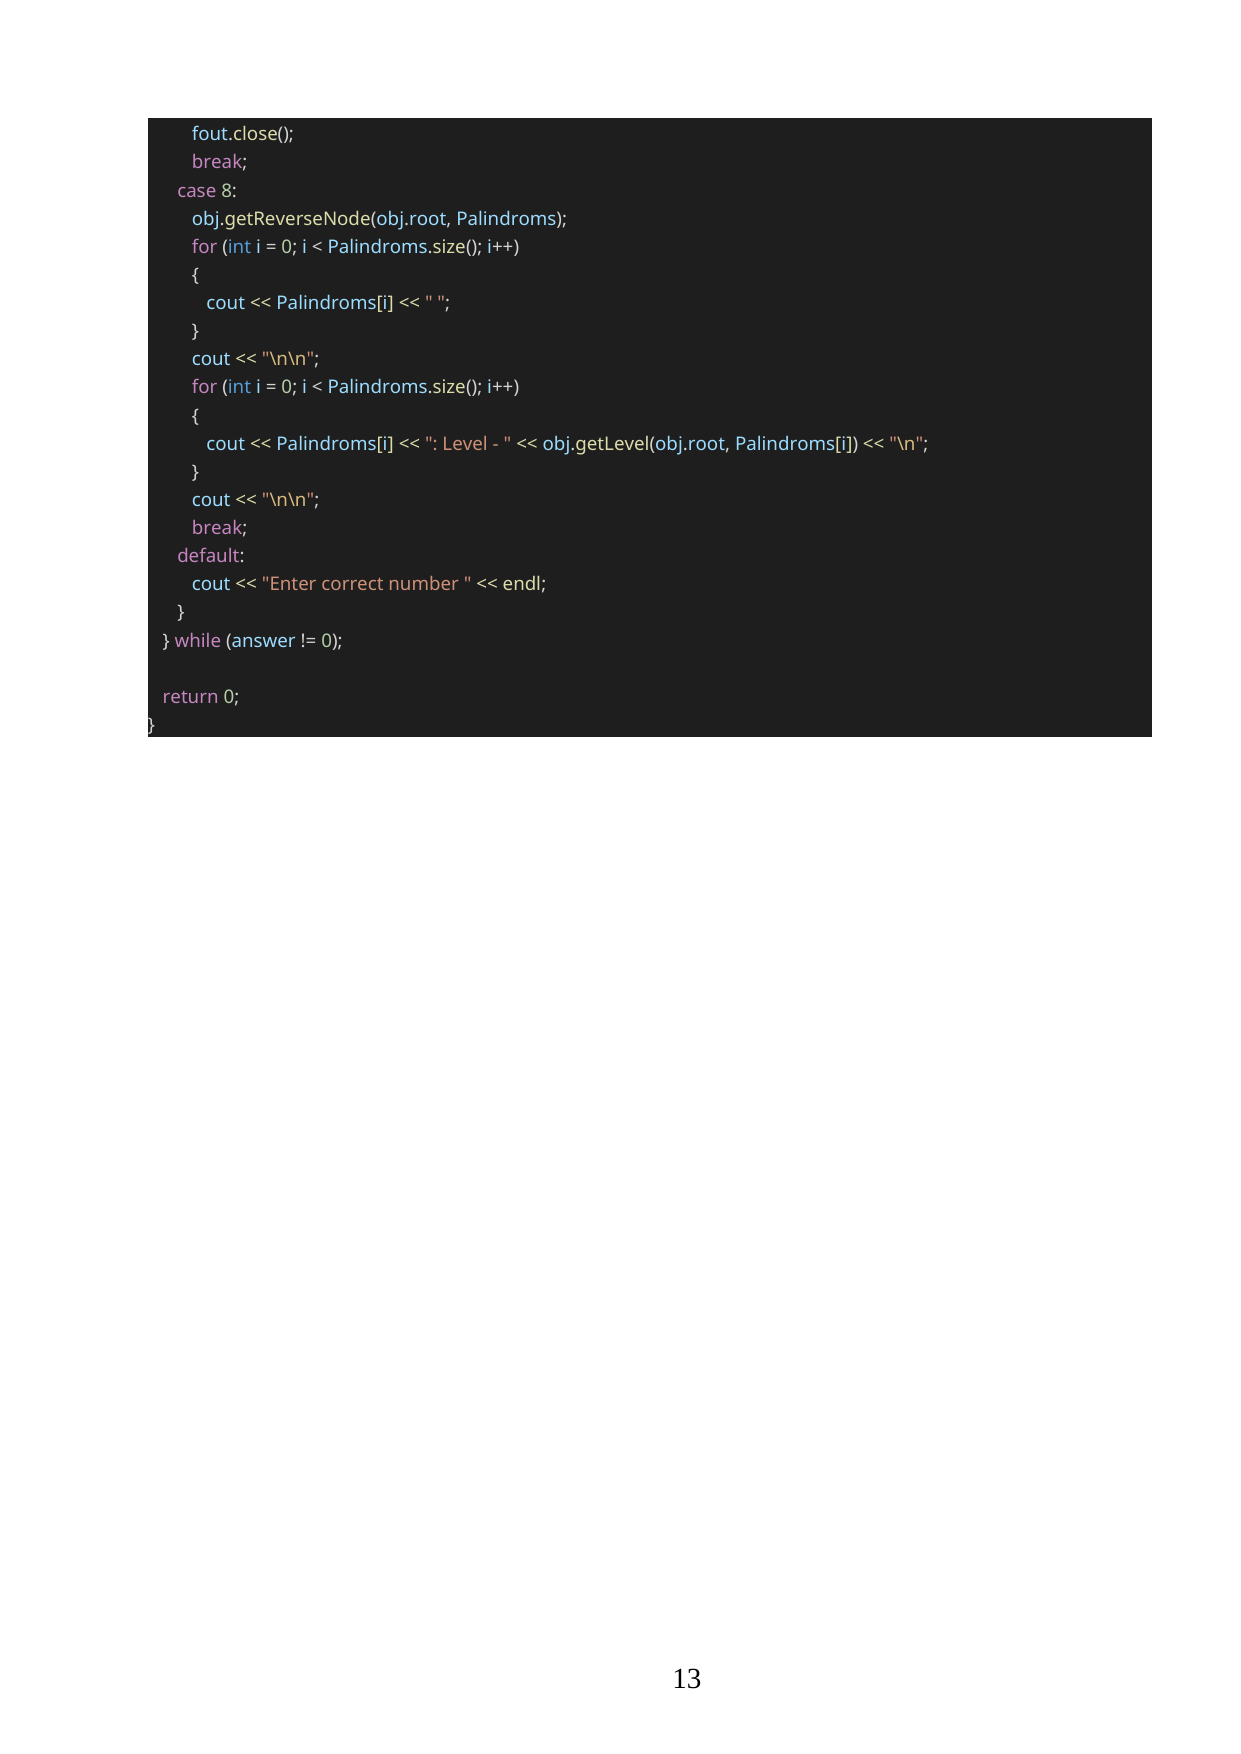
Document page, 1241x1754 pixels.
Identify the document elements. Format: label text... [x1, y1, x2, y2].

text cout << "\n\n"; [148, 484, 1152, 512]
text fout.close(); [148, 118, 1152, 146]
text { [148, 399, 1152, 427]
text } [148, 456, 1152, 484]
text cout << Palindroms[i] << ": Level - " << obj.getLevel(obj.root, Palindroms[i]) << "\n"; [148, 427, 1152, 456]
text for (int i = 0; i < Palindroms.size(); i++) [148, 231, 1152, 259]
text } [148, 315, 1152, 343]
text cout << Palindroms[i] << " "; [148, 287, 1152, 315]
text } while (answer != 0); [148, 624, 1152, 652]
text break; [148, 512, 1152, 540]
text return 0; [148, 681, 1152, 709]
text } [148, 709, 1152, 737]
text cout << "Enter correct number " << endl; [148, 568, 1152, 596]
text for (int i = 0; i < Palindroms.size(); i++) [148, 371, 1152, 399]
text } [148, 596, 1152, 624]
text break; [148, 146, 1152, 174]
text { [148, 259, 1152, 287]
text case 8: [148, 174, 1152, 202]
text default: [148, 540, 1152, 568]
text obj.getReverseNode(obj.root, Palindroms); [148, 202, 1152, 231]
text cout << "\n\n"; [148, 343, 1152, 371]
